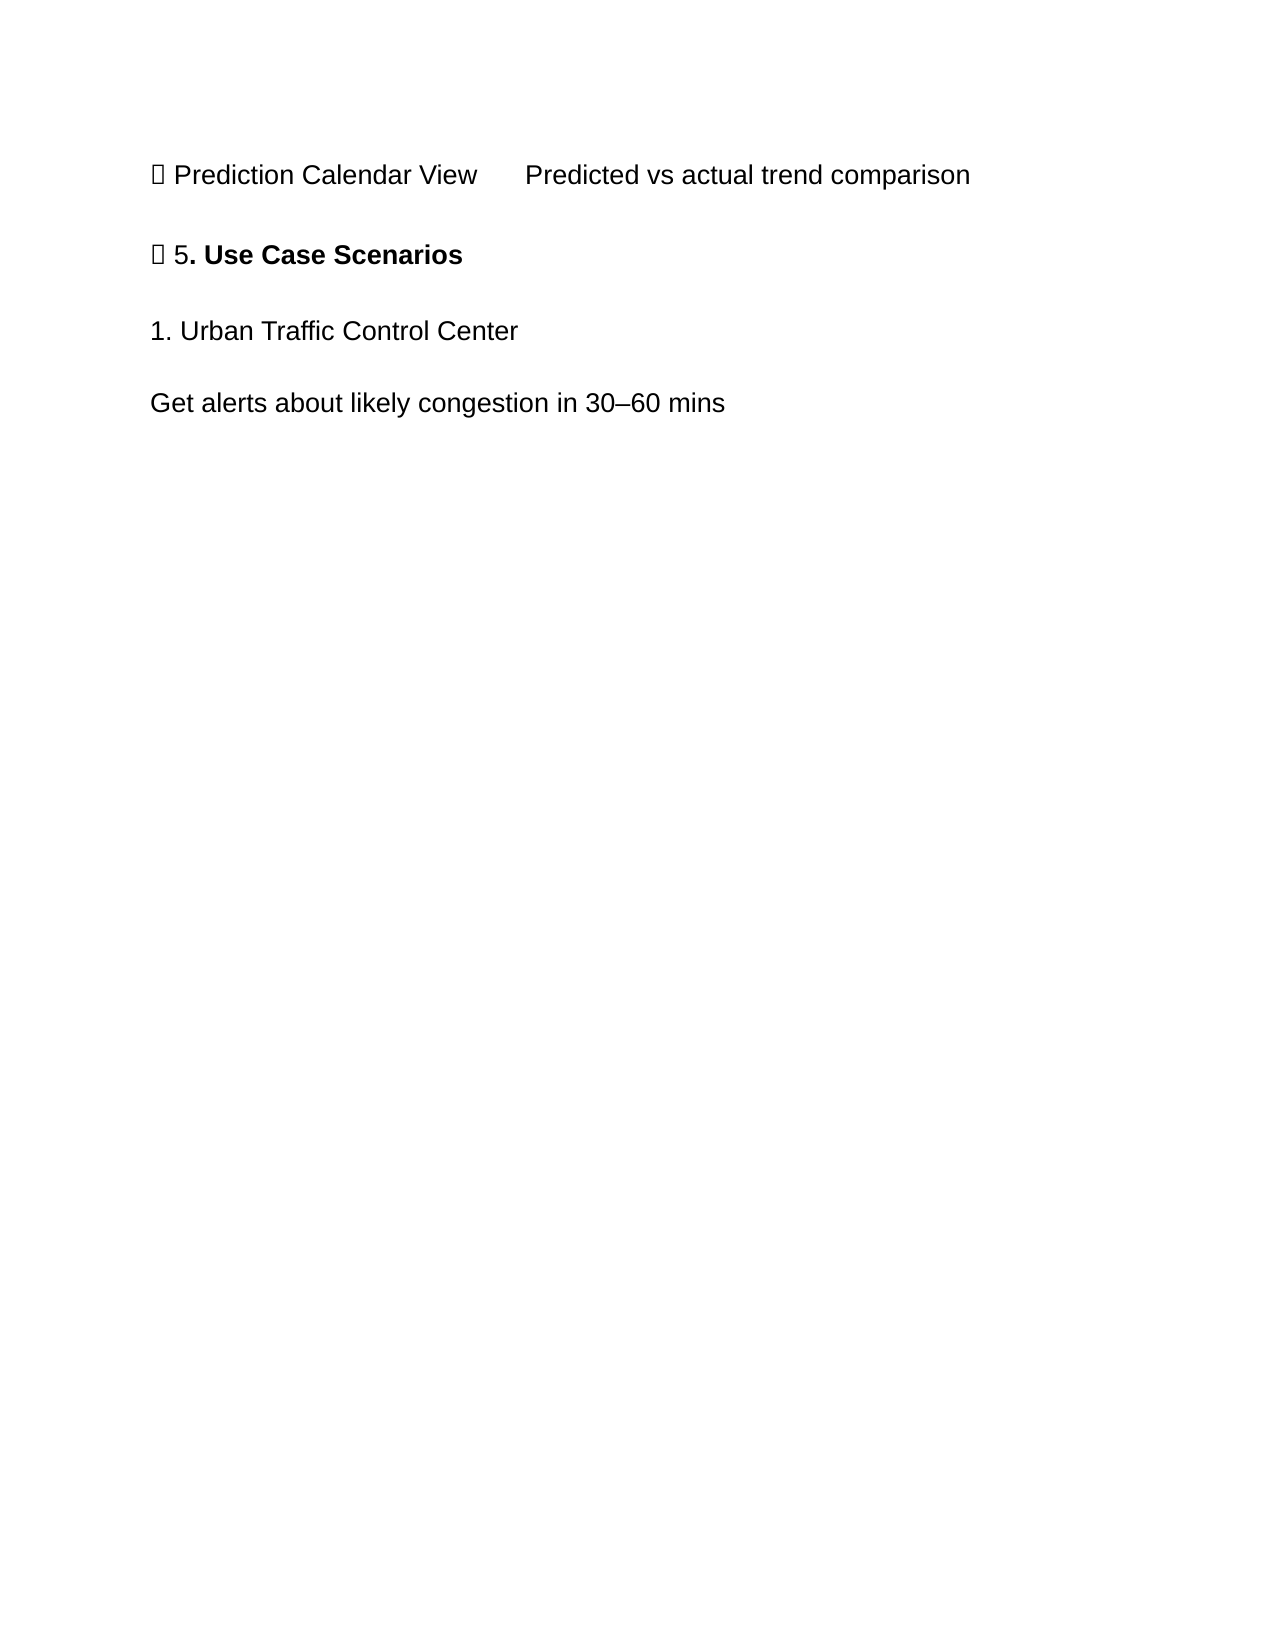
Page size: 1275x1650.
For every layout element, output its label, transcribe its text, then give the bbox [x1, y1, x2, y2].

text 🌆 5. Use Case Scenarios [150, 235, 1121, 272]
text Get alerts about likely congestion in 30–60 mins [150, 387, 1121, 419]
text 1. Urban Traffic Control Center [150, 314, 1121, 346]
text 📅 Prediction Calendar View Predicted vs actual trend comparison [150, 156, 1121, 193]
